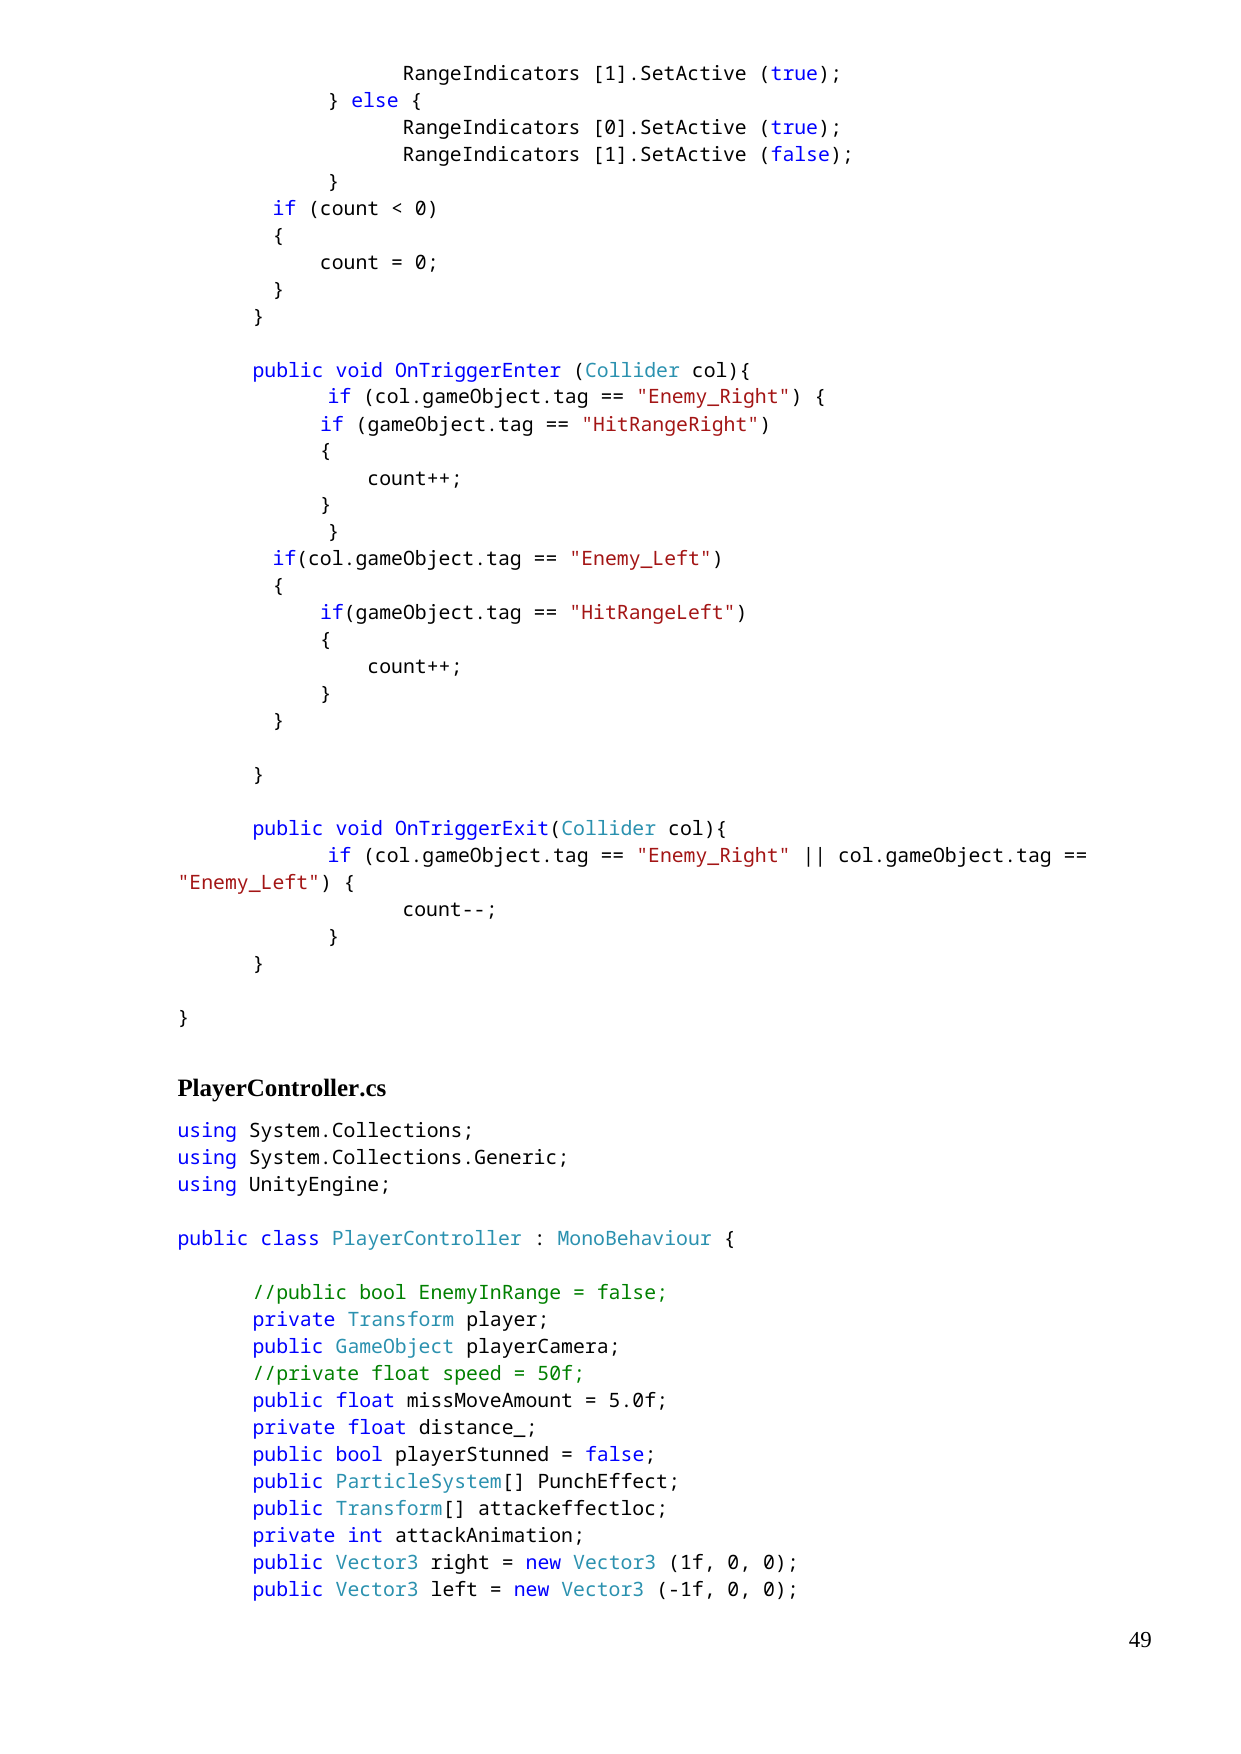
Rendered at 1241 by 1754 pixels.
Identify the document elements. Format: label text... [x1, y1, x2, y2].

text PlayerController.cs [177, 1073, 1152, 1102]
text private float distance_; [177, 1413, 1152, 1440]
text if (count < 0) [177, 194, 1152, 221]
text using UnityEngine; [177, 1171, 1152, 1197]
text { [177, 221, 1152, 248]
text public void OnTriggerEnter (Collider col){ [177, 356, 1152, 383]
text //public bool EnemyInRange = false; [177, 1278, 1152, 1305]
text } [177, 922, 1152, 949]
text if (col.gameObject.tag == "Enemy_Right") { [177, 383, 1152, 410]
text RangeIndicators [1].SetActive (true); [177, 59, 1152, 86]
text using System.Collections; [177, 1117, 1152, 1143]
text public class PlayerController : MonoBehaviour { [177, 1224, 1152, 1251]
text count = 0; [177, 248, 1152, 275]
text } [177, 707, 1152, 733]
text using System.Collections.Generic; [177, 1143, 1152, 1171]
text public Transform[] attackeffectloc; [177, 1494, 1152, 1521]
text RangeIndicators [1].SetActive (false); [177, 140, 1152, 167]
text if(gameObject.tag == "HitRangeLeft") [177, 599, 1152, 626]
text { [177, 572, 1152, 599]
text count++; [177, 653, 1152, 679]
text } [177, 679, 1152, 707]
text } [177, 491, 1152, 518]
text public bool playerStunned = false; [177, 1440, 1152, 1467]
text { [177, 437, 1152, 464]
text public void OnTriggerExit(Collider col){ [177, 814, 1152, 841]
text if(col.gameObject.tag == "Enemy_Left") [177, 545, 1152, 572]
text { [177, 626, 1152, 653]
text public GameObject playerCamera; [177, 1332, 1152, 1359]
text } [177, 302, 1152, 329]
text if (gameObject.tag == "HitRangeRight") [177, 410, 1152, 437]
text } [177, 949, 1152, 976]
text if (col.gameObject.tag == "Enemy_Right" || col.gameObject.tag == "Enemy_Left") { [177, 841, 1152, 895]
text count++; [177, 464, 1152, 491]
text } [177, 761, 1152, 787]
text private Transform player; [177, 1305, 1152, 1332]
text private int attackAnimation; [177, 1521, 1152, 1548]
text public Vector3 right = new Vector3 (1f, 0, 0); [177, 1548, 1152, 1575]
text } else { [177, 86, 1152, 113]
text RangeIndicators [0].SetActive (true); [177, 113, 1152, 140]
text count--; [177, 895, 1152, 922]
text } [177, 167, 1152, 194]
text } [177, 275, 1152, 302]
text public ParticleSystem[] PunchEffect; [177, 1467, 1152, 1494]
text public float missMoveAmount = 5.0f; [177, 1386, 1152, 1413]
text } [177, 1003, 1152, 1030]
text public Vector3 left = new Vector3 (-1f, 0, 0); [177, 1575, 1152, 1602]
text //private float speed = 50f; [177, 1359, 1152, 1386]
text } [177, 518, 1152, 545]
